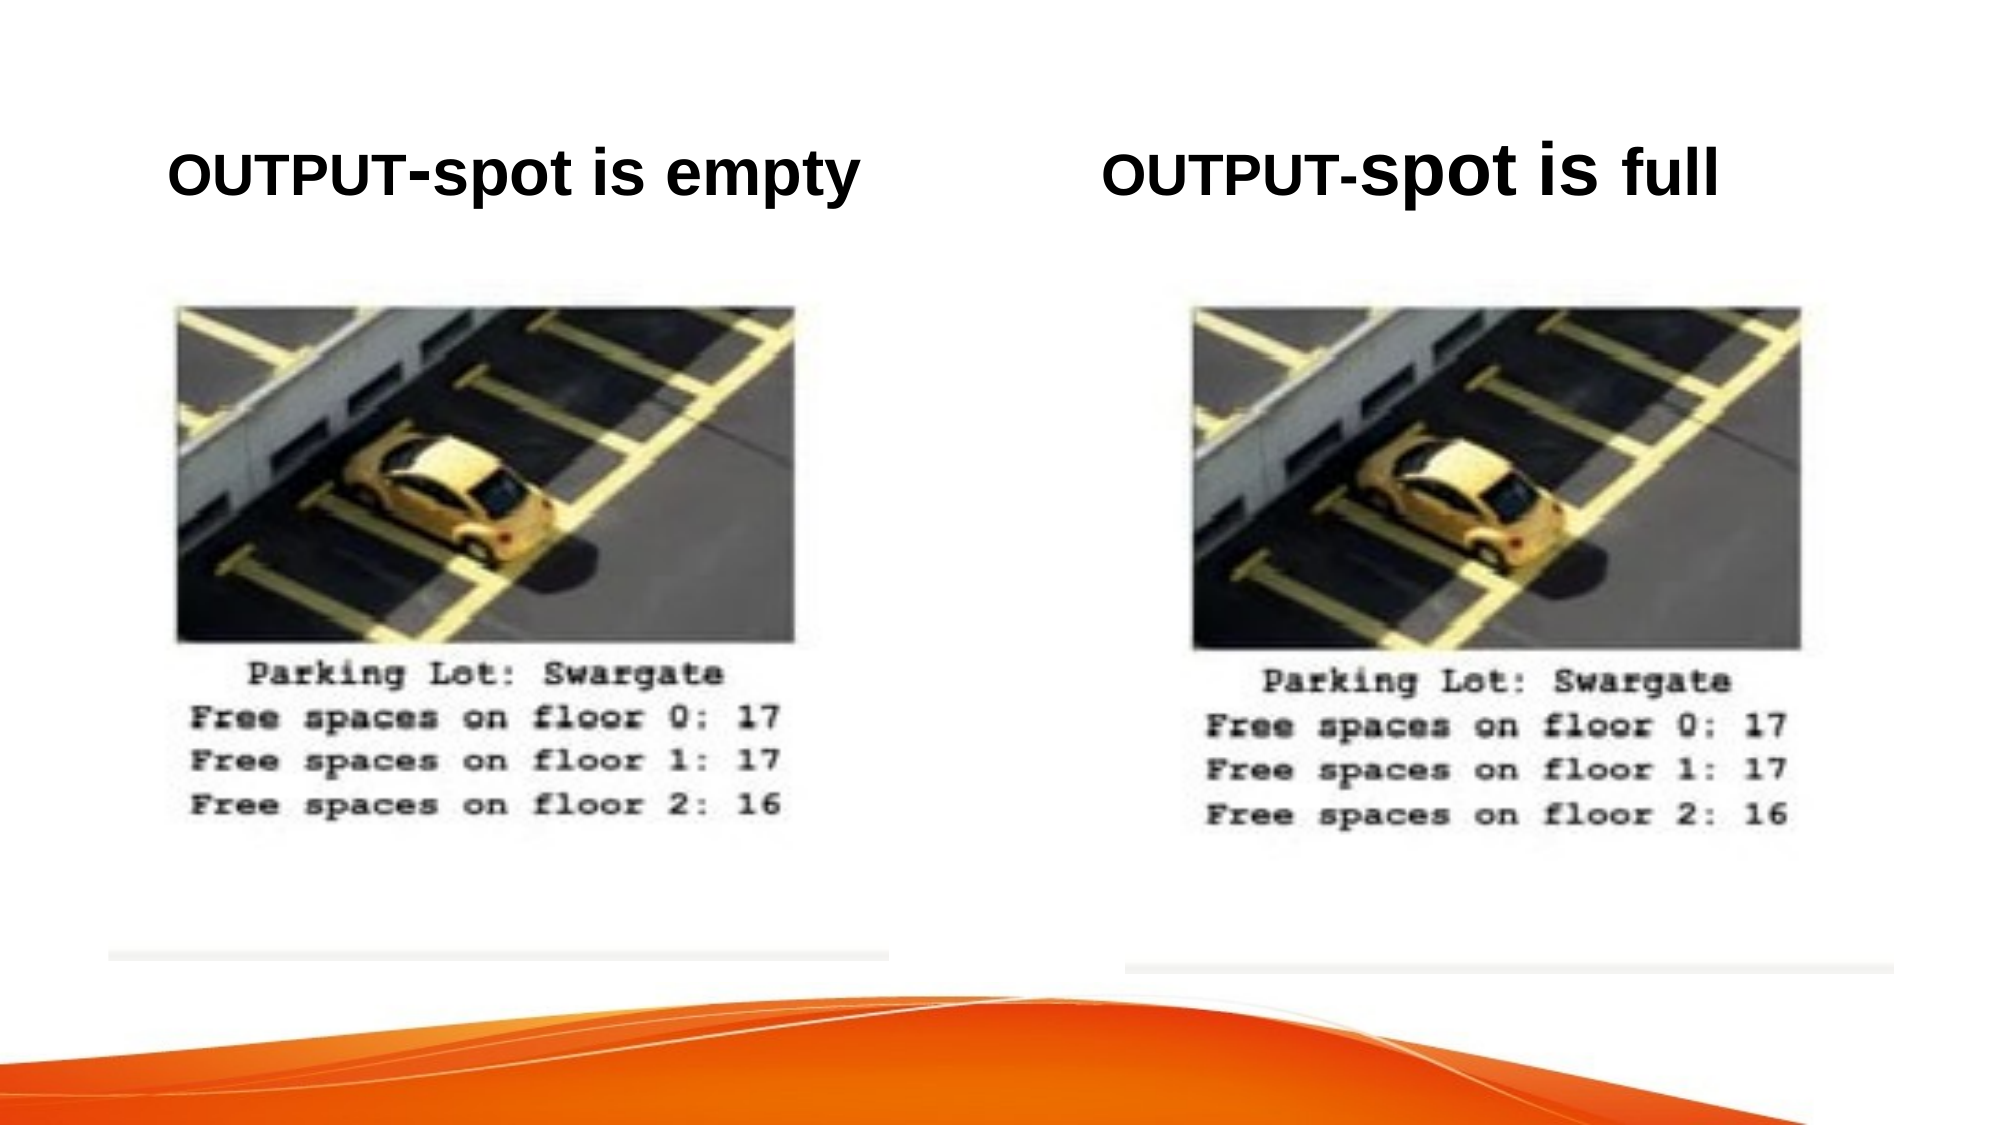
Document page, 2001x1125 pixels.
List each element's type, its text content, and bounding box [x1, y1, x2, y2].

picture [1125, 279, 1894, 974]
picture [0, 982, 1815, 1125]
picture [108, 279, 889, 961]
text OUTPUT-spot is empty OUTPUT-spot is full [167, 125, 1906, 212]
